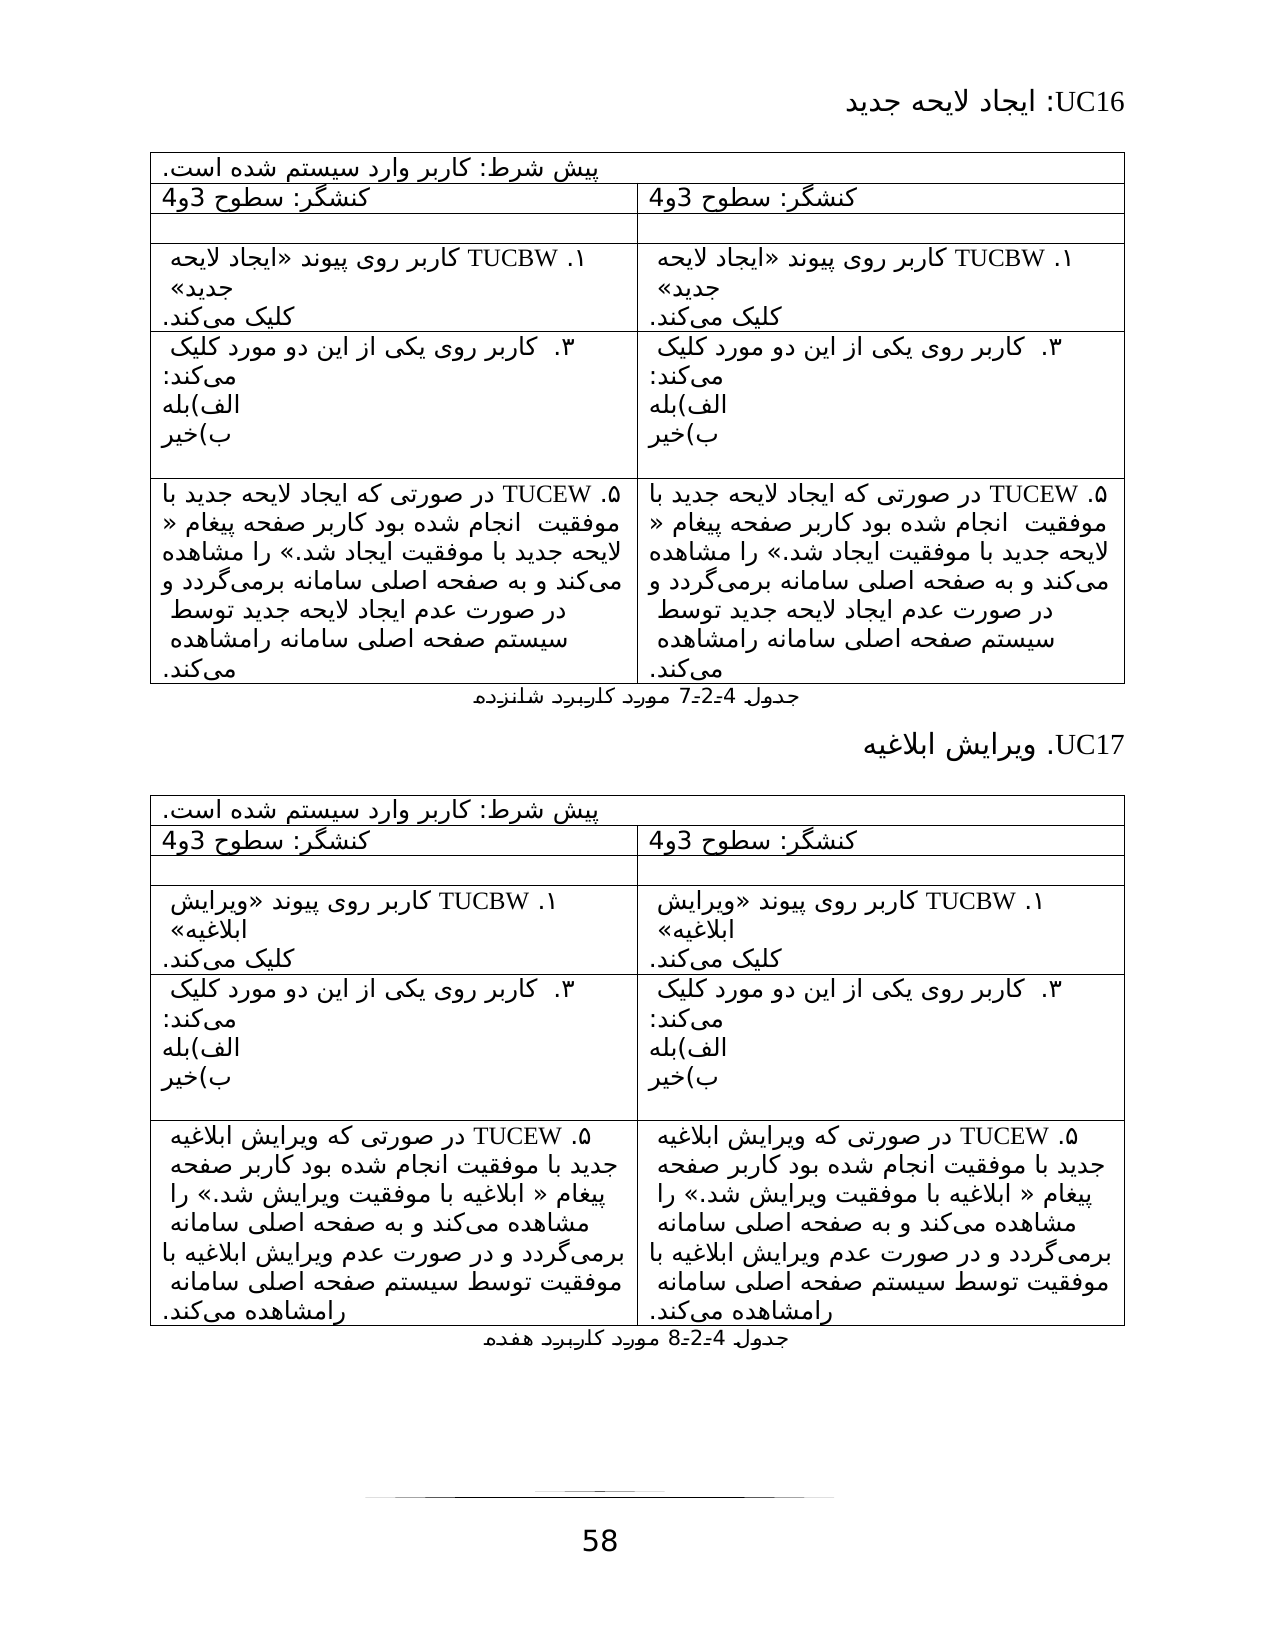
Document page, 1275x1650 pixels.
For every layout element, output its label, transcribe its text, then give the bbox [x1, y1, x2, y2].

table_cell ۳. کاربر روی یکی از این دو مورد کلیک می‌کند: الف)بله ب)خیر [151, 332, 637, 478]
table_cell ۳. کاربر روی یکی از این دو مورد کلیک می‌کند: الف)بله ب)خیر [638, 975, 1124, 1120]
table_cell ۵. TUCEW در صورتی که ایجاد لایحه جدید با موفقیت انجام شده بود کاربر صفحه پیغام « لایحه جدید با موفقیت ایجاد شد.» را مشاهده می‌کند و به صفحه اصلی سامانه برمی‌گردد و در صورت عدم ایجاد لایحه جدید توسط سیستم صفحه اصلی سامانه رامشاهده می‌کند. [638, 479, 1124, 683]
table_cell ۱. TUCBW کاربر روی پیوند «ایجاد لایحه جدید» کلیک می‌کند. [638, 244, 1124, 331]
table_cell [638, 214, 1124, 242]
table_header پیش شرط: کاربر وارد سیستم شده است. [151, 153, 1124, 182]
table_cell ۳. کاربر روی یکی از این دو مورد کلیک می‌کند: الف)بله ب)خیر [151, 975, 637, 1120]
subtitle جدول 4-2-8 مورد کاربرد هفده [150, 1326, 1125, 1351]
table_cell ۵. TUCEW در صورتی که ایجاد لایحه جدید با موفقیت انجام شده بود کاربر صفحه پیغام « لایحه جدید با موفقیت ایجاد شد.» را مشاهده می‌کند و به صفحه اصلی سامانه برمی‌گردد و در صورت عدم ایجاد لایحه جدید توسط سیستم صفحه اصلی سامانه رامشاهده می‌کند. [151, 479, 637, 683]
table_cell ۱. TUCBW کاربر روی پیوند «ویرایش ابلاغیه» کلیک می‌کند. [638, 886, 1124, 973]
table_cell ۵. TUCEW در صورتی که ویرایش ابلاغیه جدید با موفقیت انجام شده بود کاربر صفحه پیغام « ابلاغیه با موفقیت ویرایش شد.» را مشاهده می‌کند و به صفحه اصلی سامانه برمی‌گردد و در صورت عدم ویرایش ابلاغیه با موفقیت توسط سیستم صفحه اصلی سامانه رامشاهده می‌کند. [151, 1121, 637, 1325]
table_cell کنشگر: سطوح 3و4 [151, 826, 637, 855]
table_header پیش شرط: کاربر وارد سیستم شده است. [151, 796, 1124, 825]
text UC17. ویرایش ابلاغیه [150, 727, 1125, 761]
table_cell کنشگر: سطوح 3و4 [151, 184, 637, 213]
table_cell کنشگر: سطوح 3و4 [638, 184, 1124, 213]
table_cell ۳. کاربر روی یکی از این دو مورد کلیک می‌کند: الف)بله ب)خیر [638, 332, 1124, 478]
table_cell ۱. TUCBW کاربر روی پیوند «ایجاد لایحه جدید» کلیک می‌کند. [151, 244, 637, 331]
table_cell ۵. TUCEW در صورتی که ویرایش ابلاغیه جدید با موفقیت انجام شده بود کاربر صفحه پیغام « ابلاغیه با موفقیت ویرایش شد.» را مشاهده می‌کند و به صفحه اصلی سامانه برمی‌گردد و در صورت عدم ویرایش ابلاغیه با موفقیت توسط سیستم صفحه اصلی سامانه رامشاهده می‌کند. [638, 1121, 1124, 1325]
table_cell کنشگر: سطوح 3و4 [638, 826, 1124, 855]
table_cell [151, 856, 637, 885]
table_cell [638, 856, 1124, 885]
subtitle جدول 4-2-7 مورد کاربرد شانزده [150, 684, 1125, 708]
table_cell ۱. TUCBW کاربر روی پیوند «ویرایش ابلاغیه» کلیک می‌کند. [151, 886, 637, 973]
table_cell [151, 214, 637, 242]
text UC16: ایجاد لایحه جدید [150, 84, 1125, 118]
